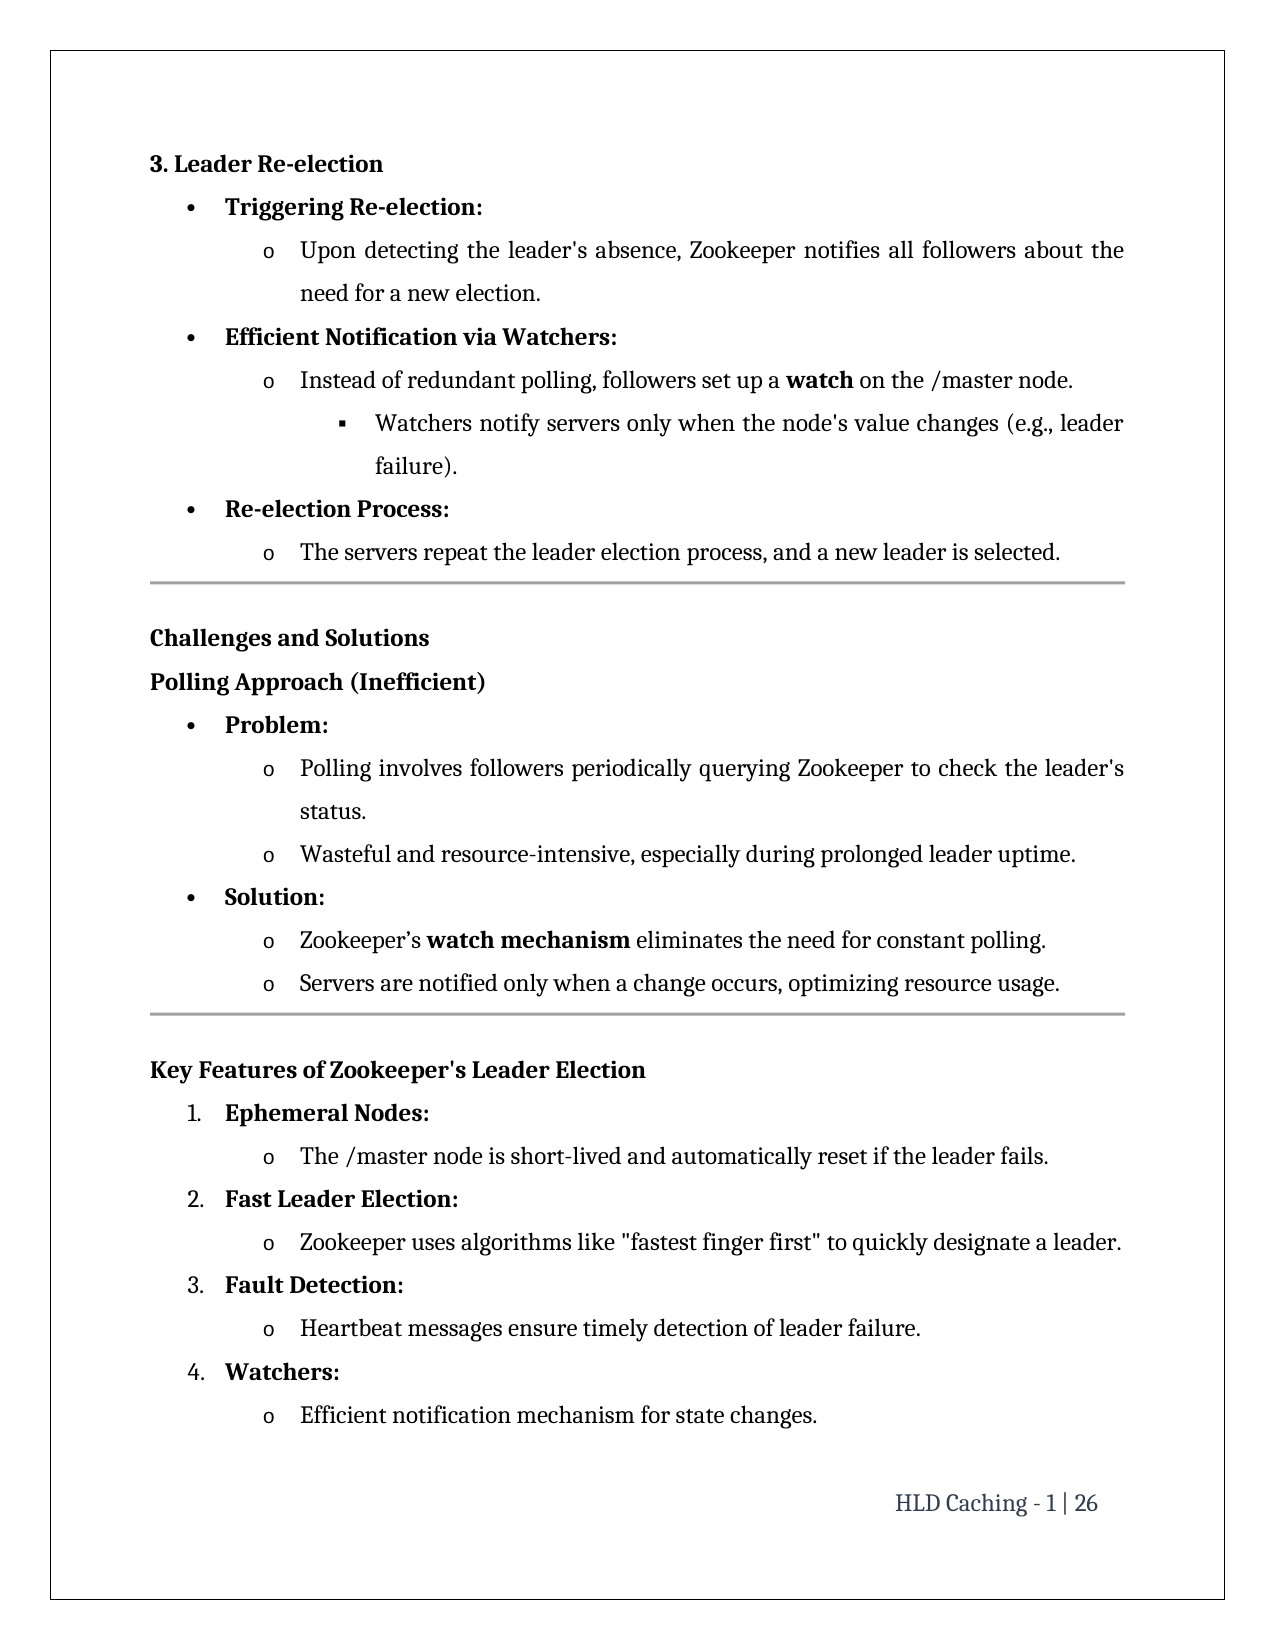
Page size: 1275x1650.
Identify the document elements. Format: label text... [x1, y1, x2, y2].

list Re-election Process: [187, 495, 1125, 524]
list The servers repeat the leader election process, and a new leader is selected. [262, 538, 1125, 567]
text Polling Approach (Inefficient) [150, 667, 1125, 696]
list Upon detecting the leader's absence, Zookeeper notifies all followers about the need for a new election. [262, 236, 1125, 308]
list Fast Leader Election: [187, 1185, 1125, 1214]
list Triggering Re-election: [187, 193, 1125, 222]
list Problem: [187, 711, 1125, 739]
list Polling involves followers periodically querying Zookeeper to check the leader's status. [262, 754, 1125, 826]
list Heartbeat messages ensure timely detection of leader failure. [262, 1314, 1125, 1343]
list Fault Detection: [187, 1271, 1125, 1300]
list Servers are notified only when a change occurs, optimizing resource usage. [262, 969, 1125, 998]
list Watchers notify servers only when the node's value changes (e.g., leader failure). [337, 409, 1125, 481]
list Efficient Notification via Watchers: [187, 322, 1125, 351]
list Wasteful and resource-intensive, especially during prolonged leader uptime. [262, 840, 1125, 869]
list Watchers: [187, 1357, 1125, 1386]
list Solution: [187, 883, 1125, 912]
text Key Features of Zookeeper's Leader Election [150, 1056, 1125, 1084]
list Ephemeral Nodes: [187, 1099, 1125, 1127]
text 3. Leader Re-election [150, 150, 1125, 179]
list The /master node is short-lived and automatically reset if the leader fails. [262, 1142, 1125, 1171]
list Zookeeper uses algorithms like "fastest finger first" to quickly designate a leader. [262, 1228, 1125, 1257]
text Challenges and Solutions [150, 624, 1125, 653]
list Efficient notification mechanism for state changes. [262, 1401, 1125, 1429]
list Zookeeper’s watch mechanism eliminates the need for constant polling. [262, 926, 1125, 955]
list Instead of redundant polling, followers set up a watch on the /master node. [262, 366, 1125, 394]
